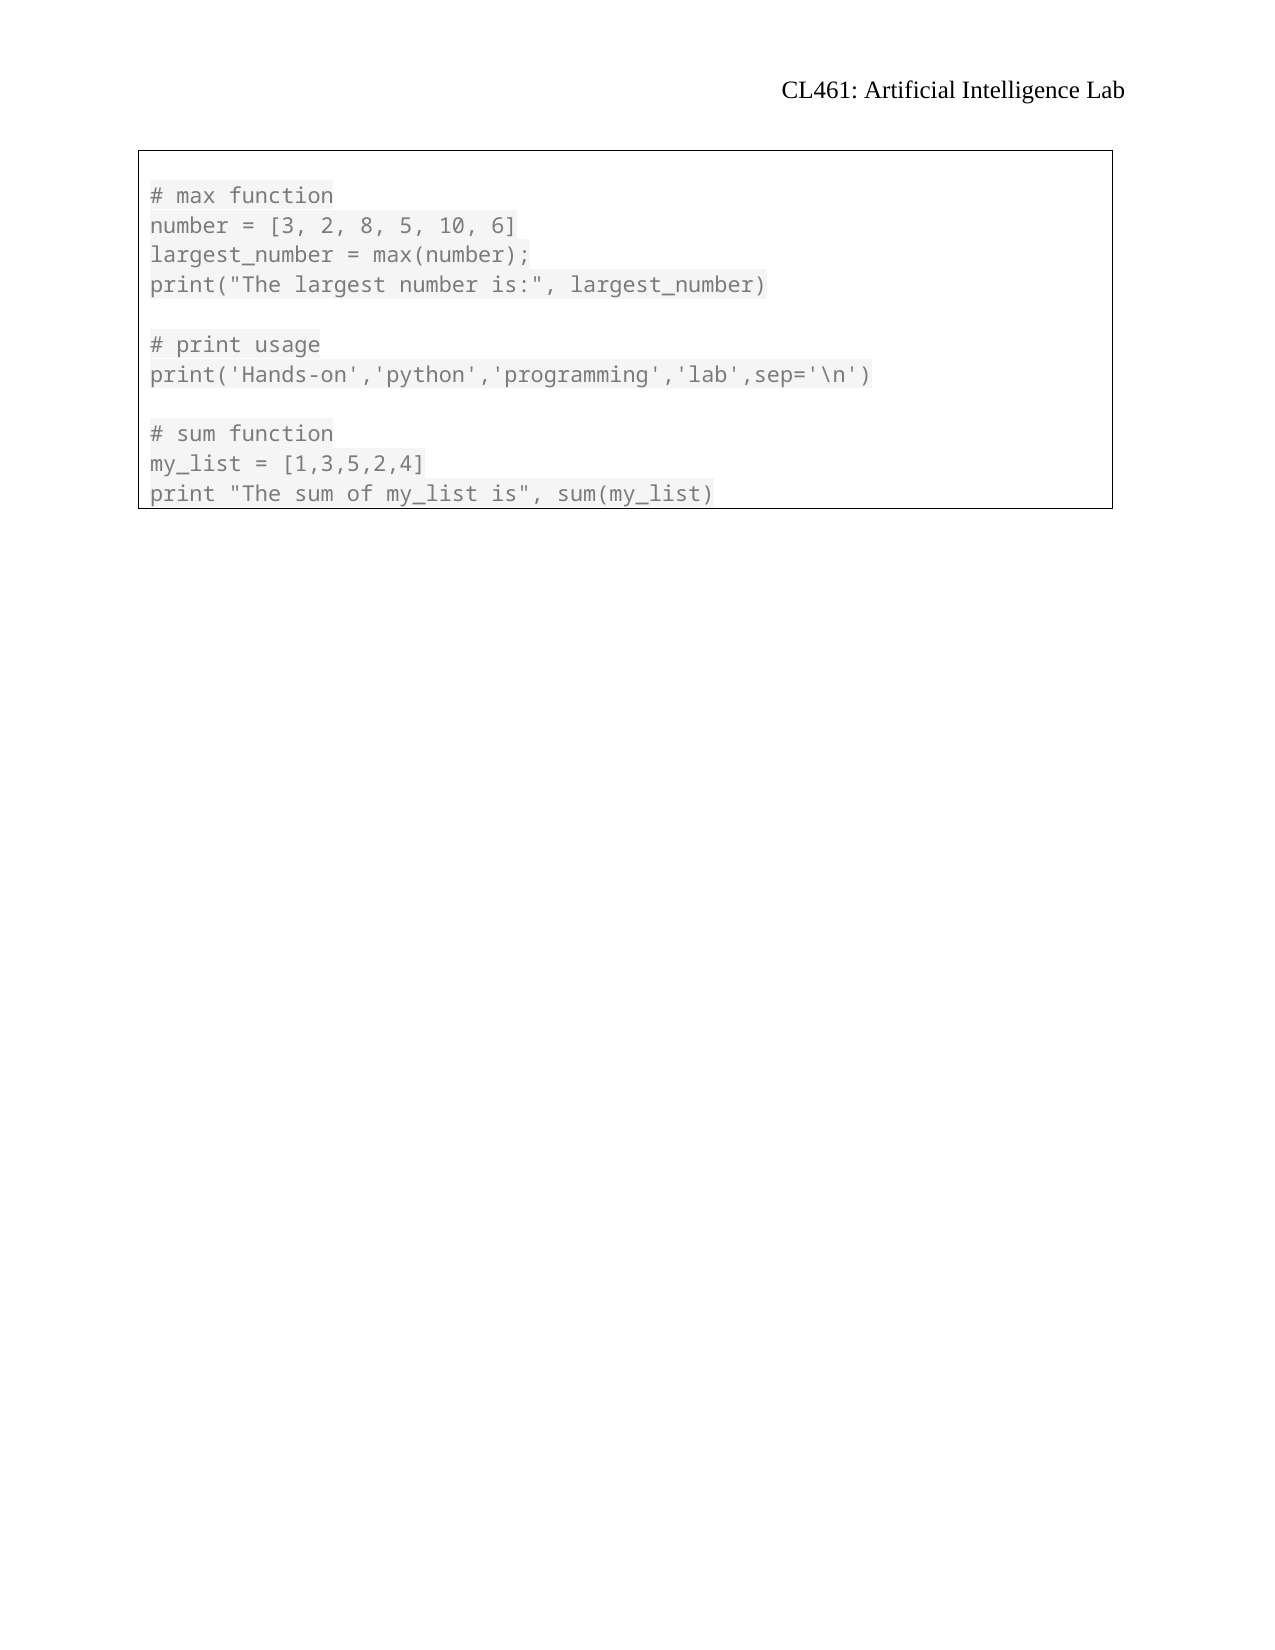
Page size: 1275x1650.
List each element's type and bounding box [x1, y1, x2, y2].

table_header [139, 151, 1112, 507]
